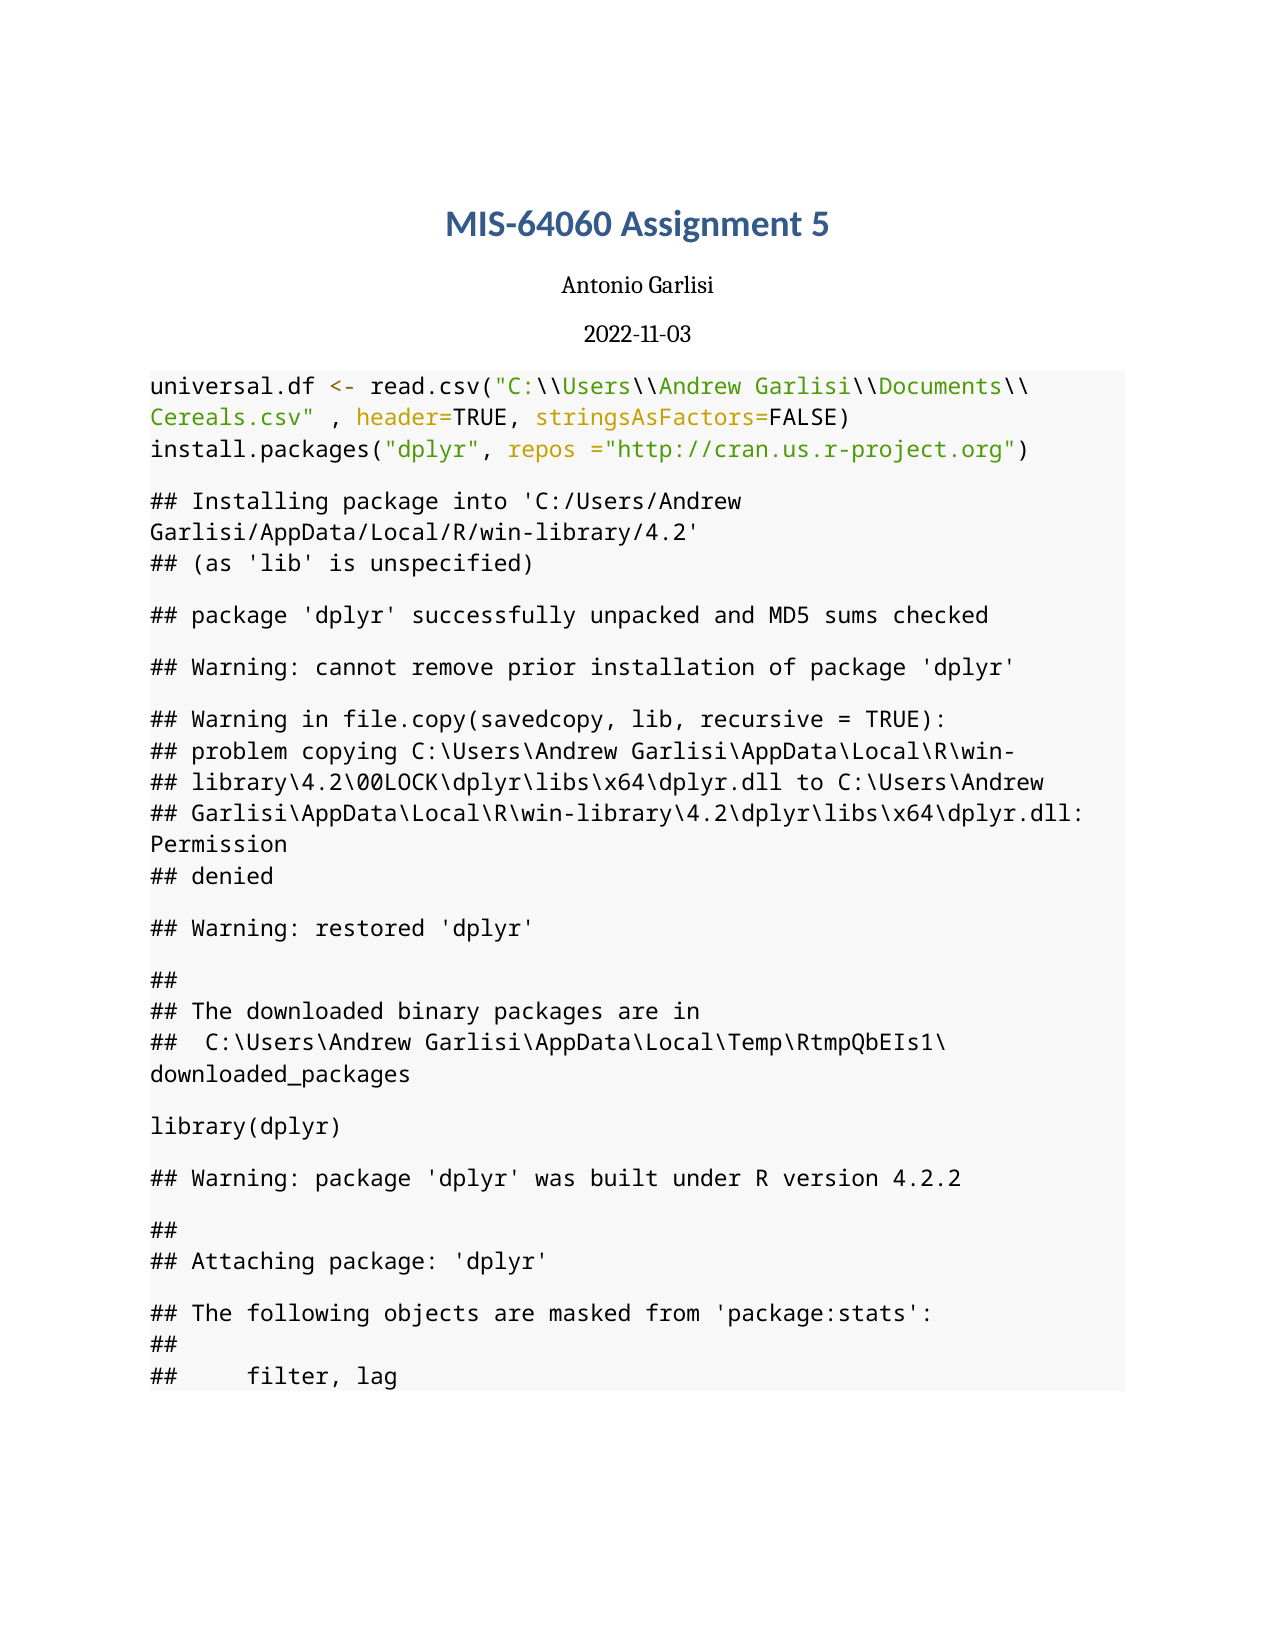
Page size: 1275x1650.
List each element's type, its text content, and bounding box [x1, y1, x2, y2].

text Antonio Garlisi [150, 271, 1125, 299]
text library(dplyr) [150, 1109, 1125, 1141]
text ## ## Attaching package: 'dplyr' [150, 1214, 1125, 1276]
text ## Warning: package 'dplyr' was built under R version 4.2.2 [150, 1162, 1125, 1193]
text ## Installing package into 'C:/Users/Andrew Garlisi/AppData/Local/R/win-library/4.2' ## (as 'lib' is unspecified) [150, 484, 1125, 578]
text ## Warning in file.copy(savedcopy, lib, recursive = TRUE): ## problem copying C:\Users\Andrew Garlisi\AppData\Local\R\win- ## library\4.2\00LOCK\dplyr\libs\x64\dplyr.dll to C:\Users\Andrew ## Garlisi\AppData\Local\R\win-library\4.2\dplyr\libs\x64\dplyr.dll: Permission ## denied [150, 703, 1125, 891]
text ## package 'dplyr' successfully unpacked and MD5 sums checked [150, 599, 1125, 630]
text universal.df <- read.csv("C:\\Users\\Andrew Garlisi\\Documents\\Cereals.csv" , header=TRUE, stringsAsFactors=FALSE) install.packages("dplyr", repos ="http://cran.us.r-project.org") [150, 370, 1125, 464]
text ## Warning: cannot remove prior installation of package 'dplyr' [150, 651, 1125, 682]
title MIS-64060 Assignment 5 [150, 200, 1125, 246]
text ## The following objects are masked from 'package:stats': ## ## filter, lag [150, 1297, 1125, 1391]
text 2022-11-03 [150, 320, 1125, 349]
text ## Warning: restored 'dplyr' [150, 912, 1125, 943]
text ## ## The downloaded binary packages are in ## C:\Users\Andrew Garlisi\AppData\Local\Temp\RtmpQbEIs1\downloaded_packages [150, 964, 1125, 1089]
